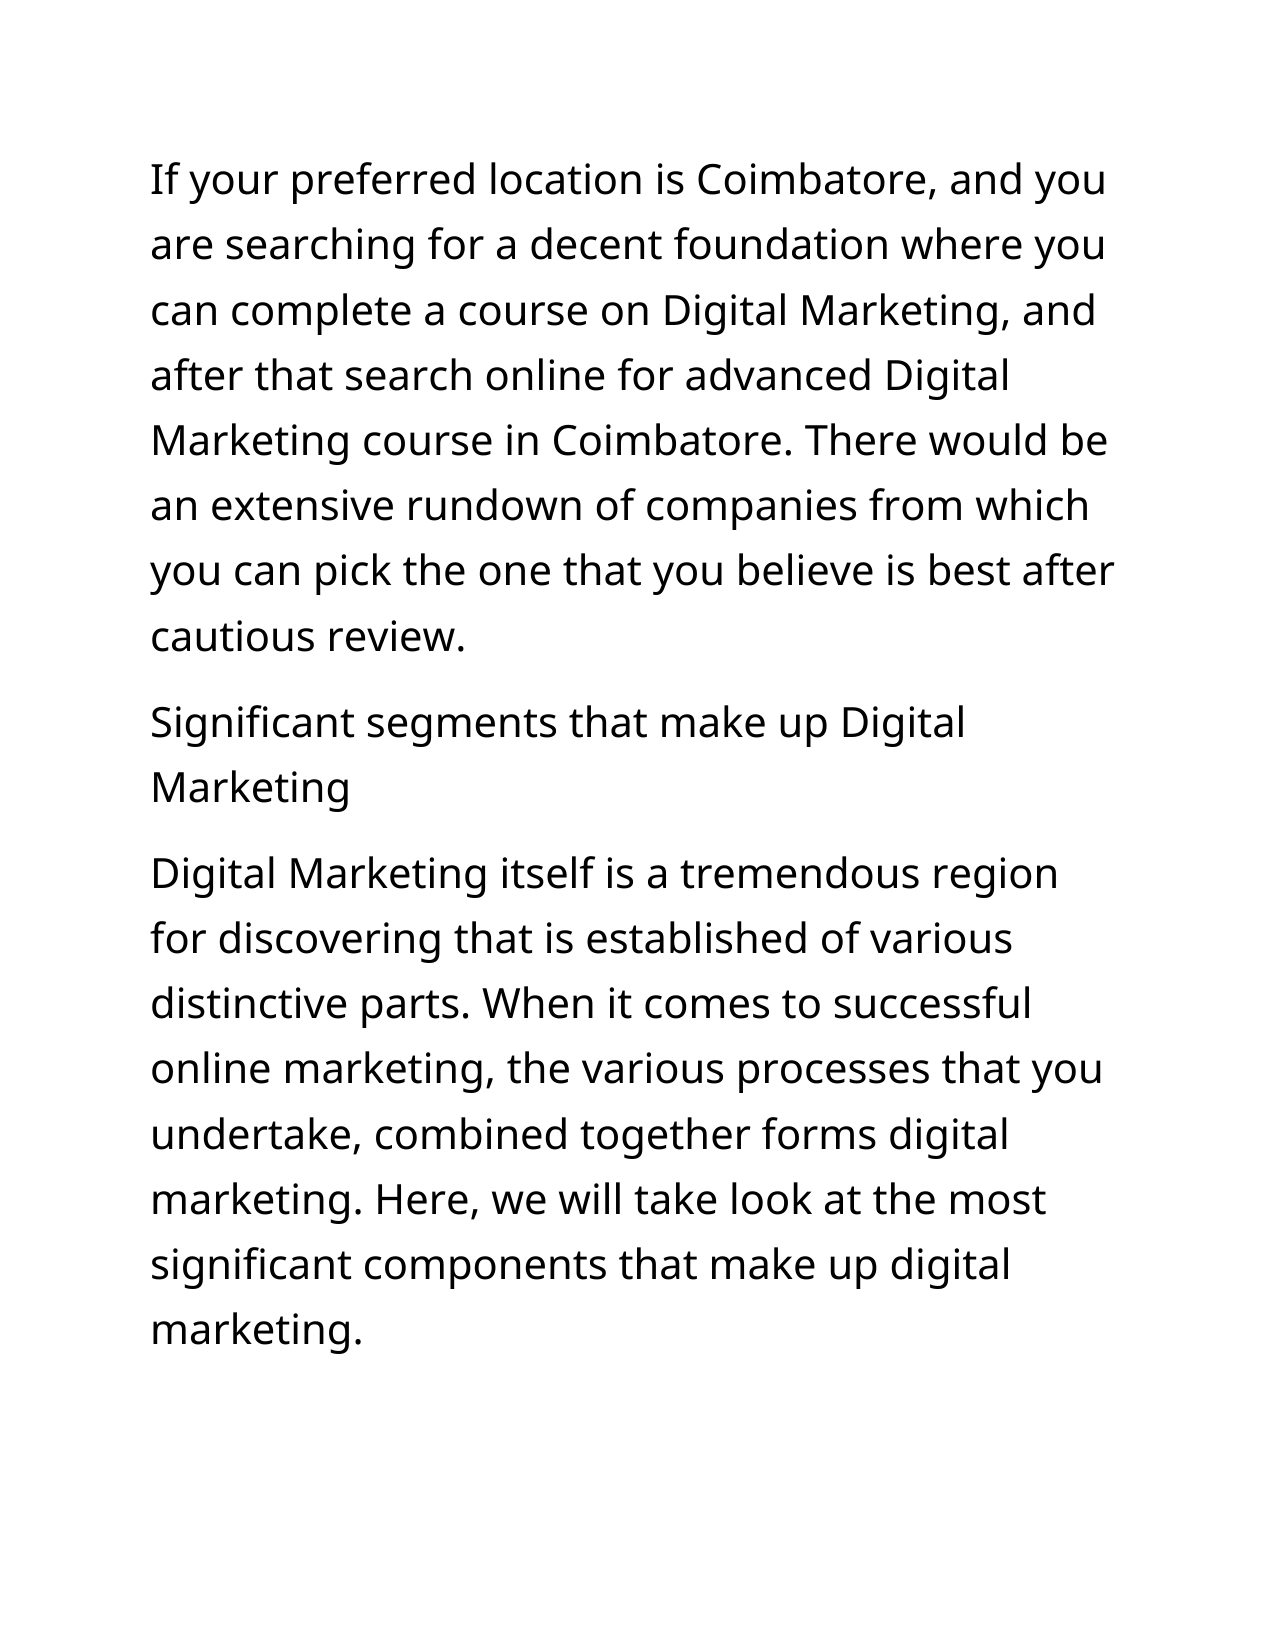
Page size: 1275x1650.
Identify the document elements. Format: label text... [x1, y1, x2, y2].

text If your preferred location is Coimbatore, and you are searching for a decent foundation where you can complete a course on Digital Marketing, and after that search online for advanced Digital Marketing course in Coimbatore. There would be an extensive rundown of companies from which you can pick the one that you believe is best after cautious review. [150, 150, 1125, 663]
text Significant segments that make up Digital Marketing [150, 692, 1125, 814]
text Digital Marketing itself is a tremendous region for discovering that is established of various distinctive parts. When it comes to successful online marketing, the various processes that you undertake, combined together forms digital marketing. Here, we will take look at the most significant components that make up digital marketing. [150, 844, 1125, 1357]
